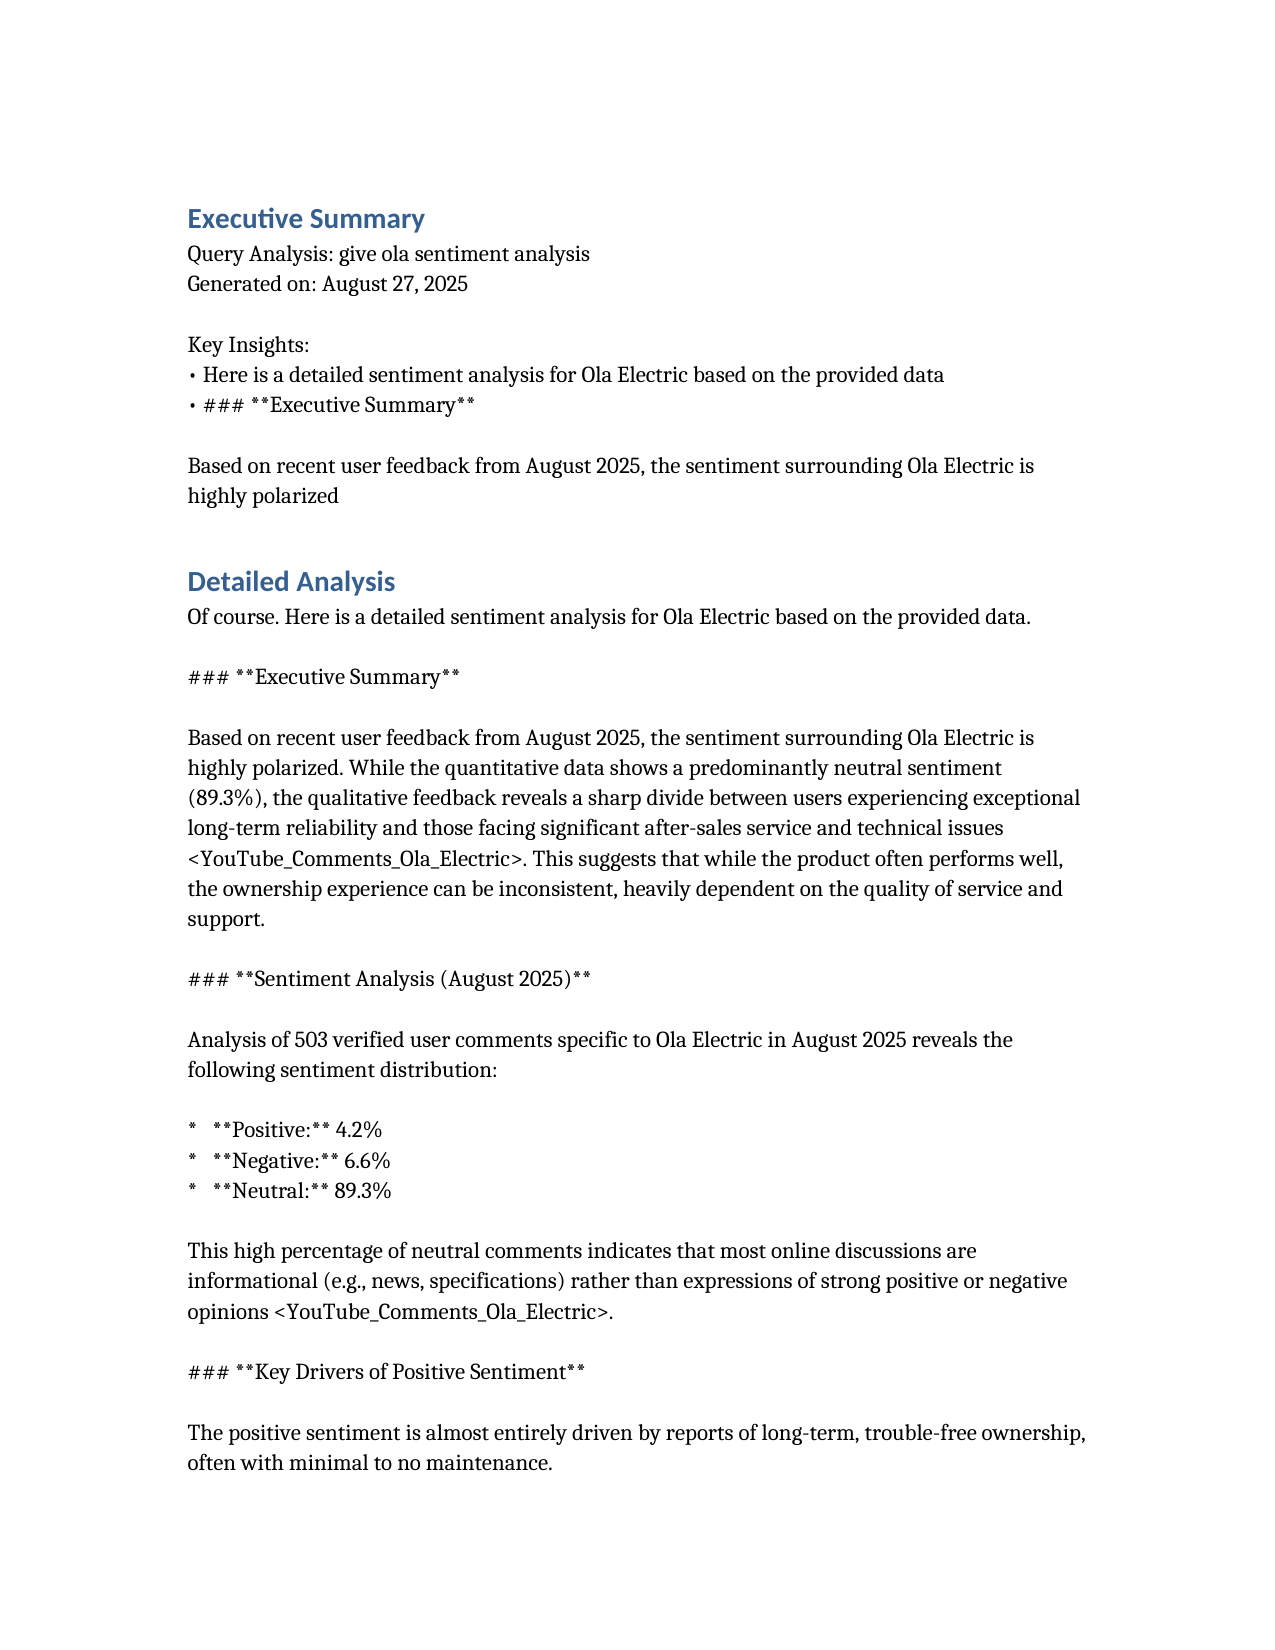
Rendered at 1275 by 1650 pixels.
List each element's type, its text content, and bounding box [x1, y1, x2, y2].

subtitle Executive Summary [187, 200, 1087, 236]
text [187, 604, 1087, 1476]
subtitle Detailed Analysis [187, 563, 1087, 598]
text Query Analysis: give ola sentiment analysis Generated on: August 27, 2025 Key Insights: • Here is a detailed sentiment analysis for Ola Electric based on the provided data • ### **Executive Summary** Based on recent user feedback from August 2025, the sentiment surrounding Ola Electric is highly polarized [187, 241, 1087, 509]
